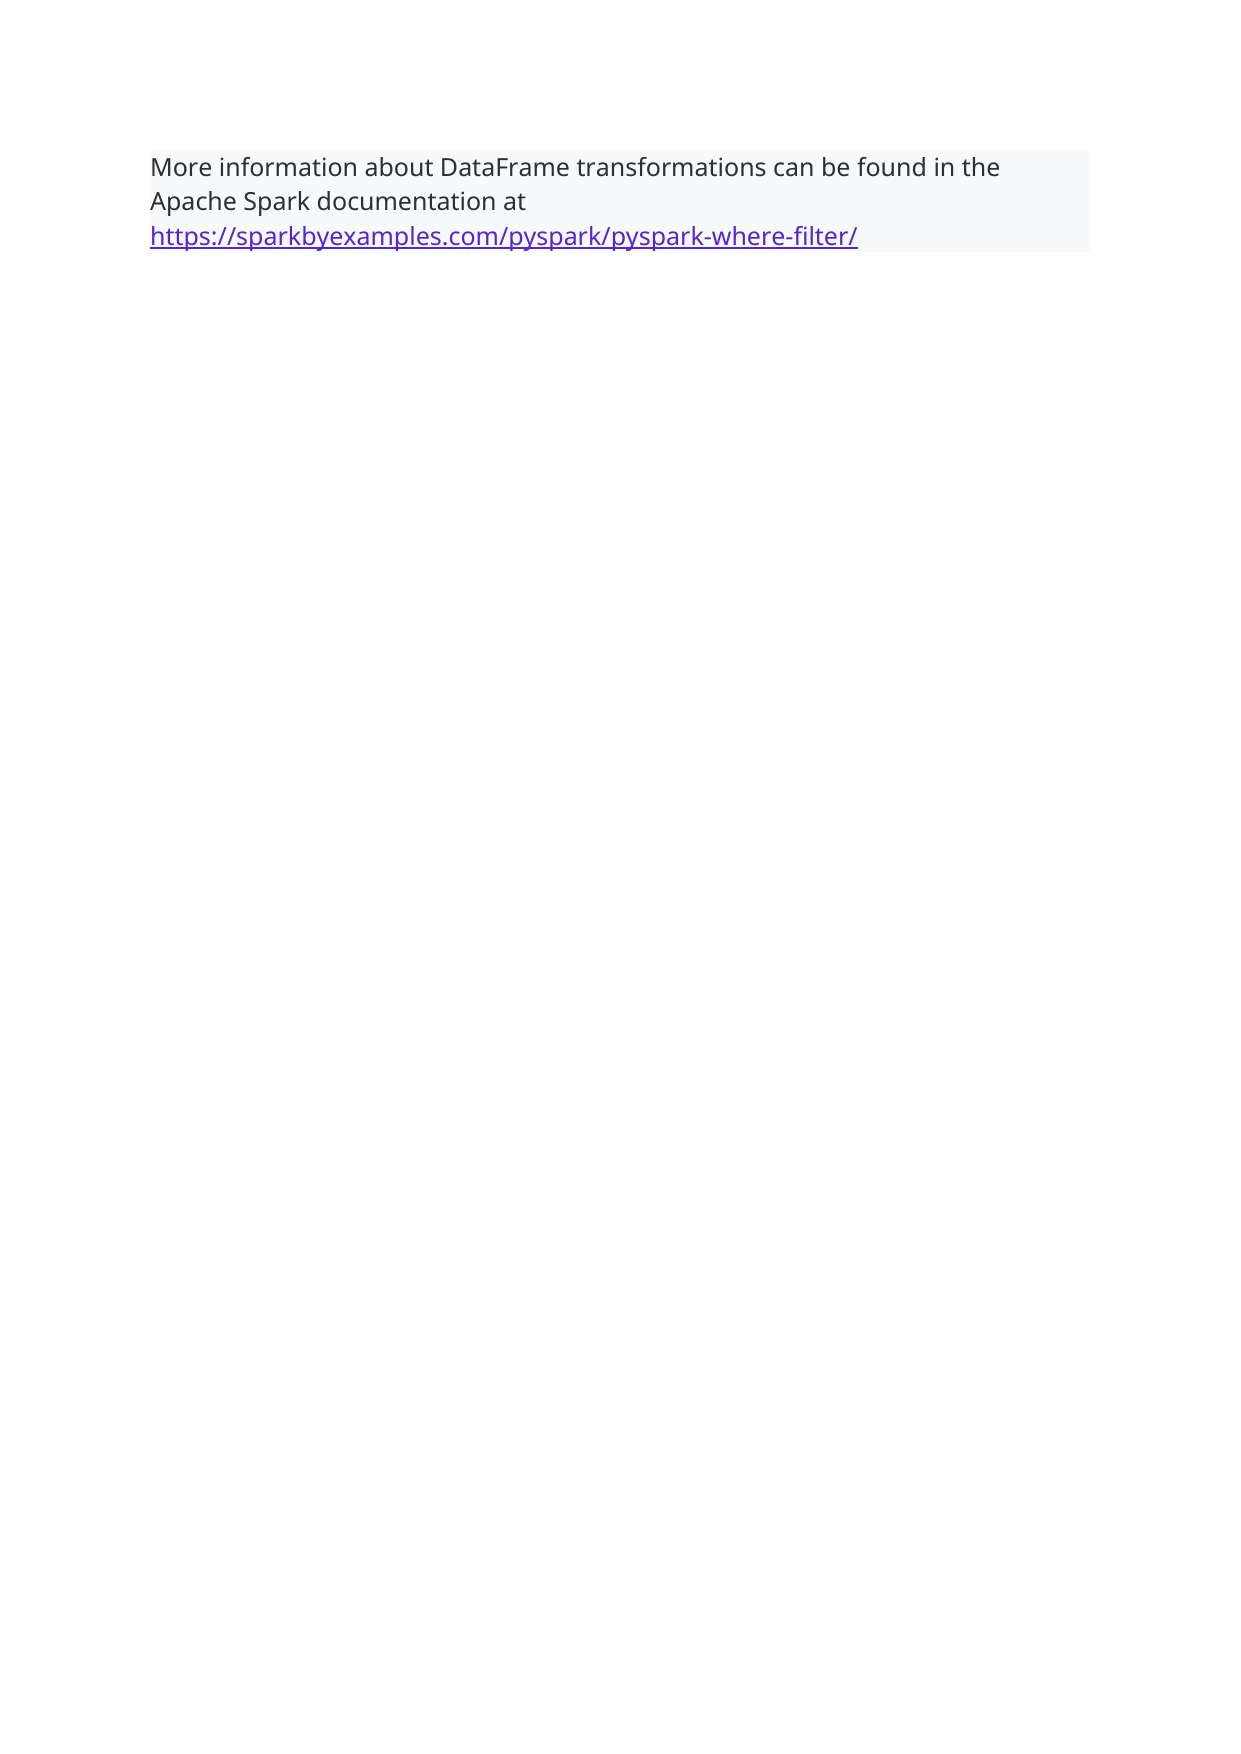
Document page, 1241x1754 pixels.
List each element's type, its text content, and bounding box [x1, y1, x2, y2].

text https://sparkbyexamples.com/pyspark/pyspark-where-filter/ [150, 218, 1090, 252]
text More information about DataFrame transformations can be found in the Apache Spark documentation at [150, 150, 1090, 218]
